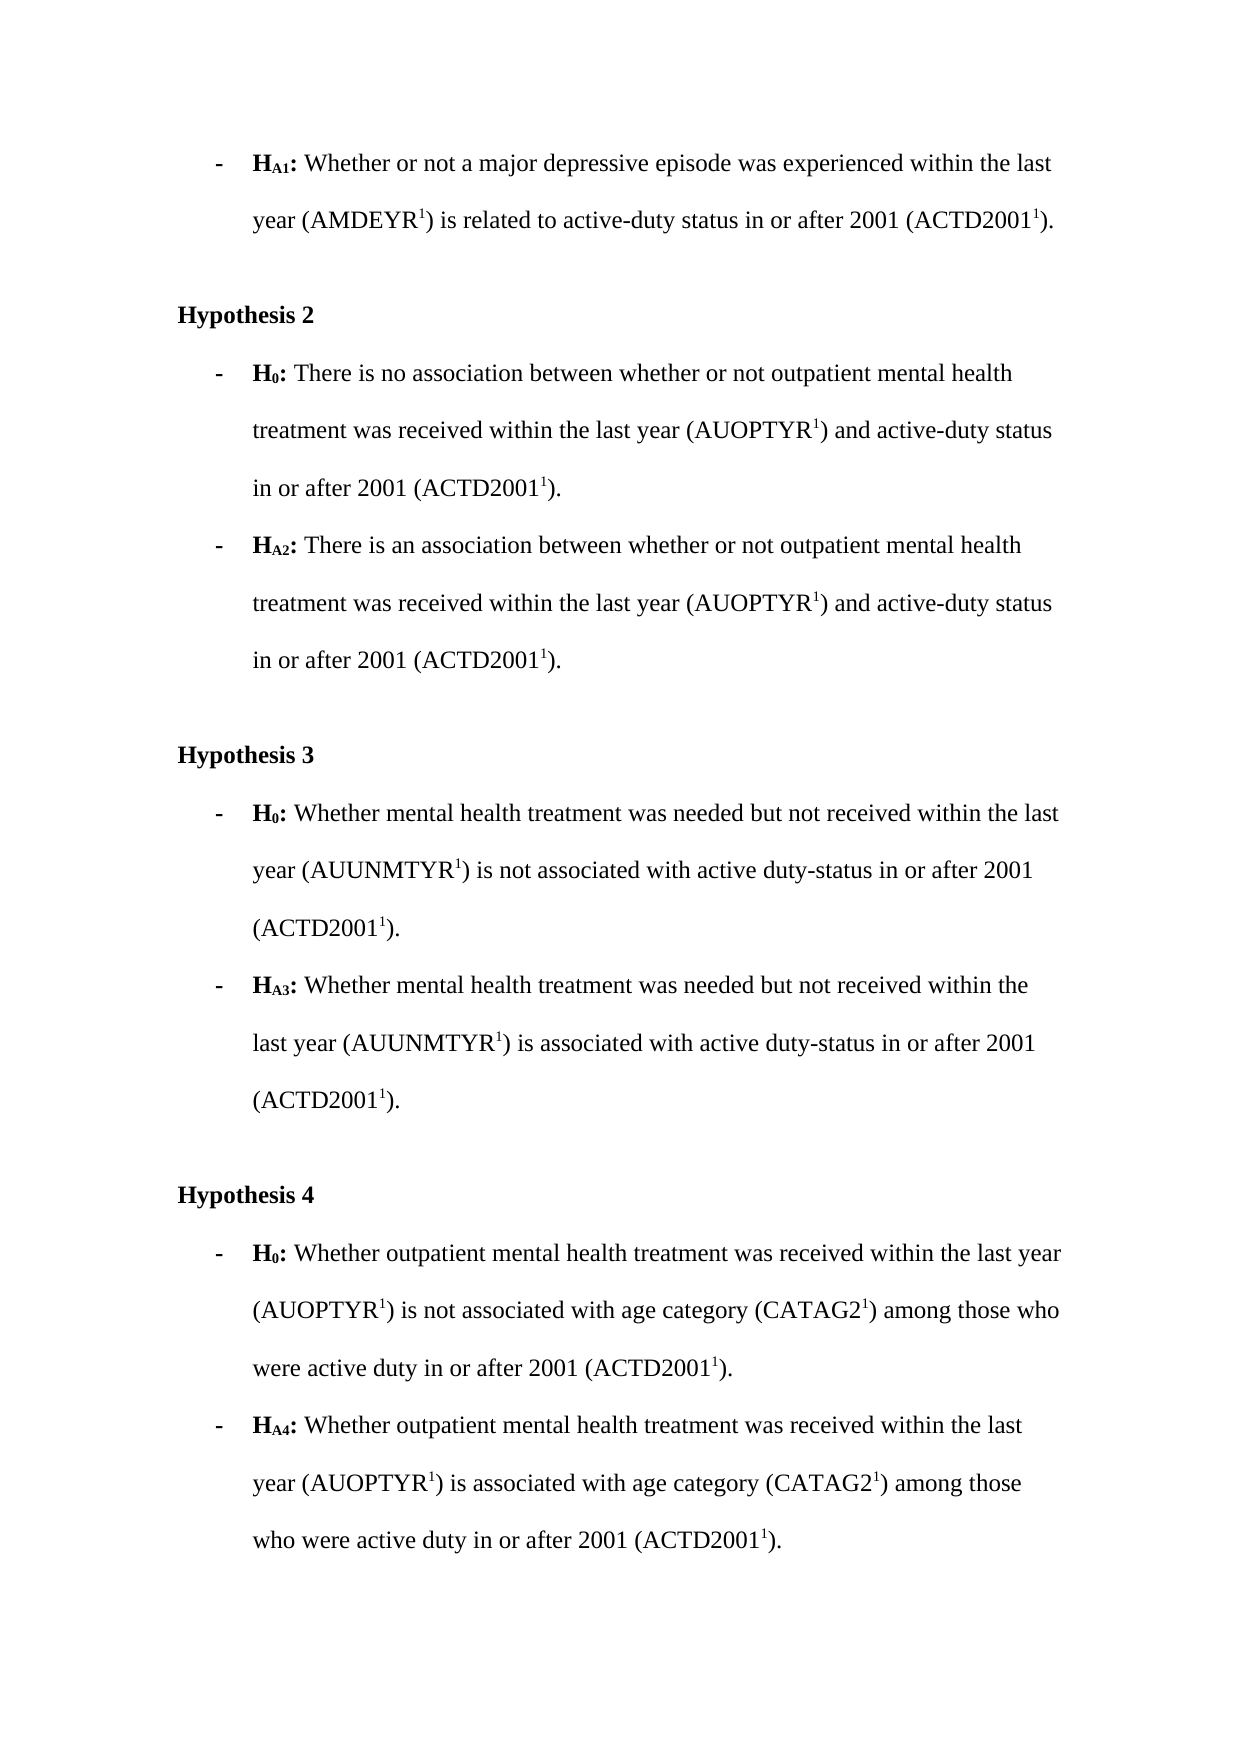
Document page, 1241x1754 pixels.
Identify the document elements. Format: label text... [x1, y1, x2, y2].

subtitle Hypothesis 3 [177, 740, 1063, 769]
list H0: Whether outpatient mental health treatment was received within the last year (AUOPTYR1) is not associated with age category (CATAG21) among those who were active duty in or after 2001 (ACTD20011). [215, 1238, 1063, 1381]
list HA4: Whether outpatient mental health treatment was received within the last year (AUOPTYR1) is associated with age category (CATAG21) among those who were active duty in or after 2001 (ACTD20011). [215, 1410, 1063, 1554]
subtitle Hypothesis 2 [177, 300, 1063, 329]
list HA3: Whether mental health treatment was needed but not received within the last year (AUUNMTYR1) is associated with active duty-status in or after 2001 (ACTD20011). [215, 970, 1063, 1114]
subtitle Hypothesis 4 [177, 1180, 1063, 1209]
list H0: There is no association between whether or not outpatient mental health treatment was received within the last year (AUOPTYR1) and active-duty status in or after 2001 (ACTD20011). [215, 358, 1063, 501]
list HA2: There is an association between whether or not outpatient mental health treatment was received within the last year (AUOPTYR1) and active-duty status in or after 2001 (ACTD20011). [215, 530, 1063, 674]
list H0: Whether mental health treatment was needed but not received within the last year (AUUNMTYR1) is not associated with active duty-status in or after 2001 (ACTD20011). [215, 798, 1063, 941]
list HA1: Whether or not a major depressive episode was experienced within the last year (AMDEYR1) is related to active-duty status in or after 2001 (ACTD20011). [215, 148, 1063, 234]
